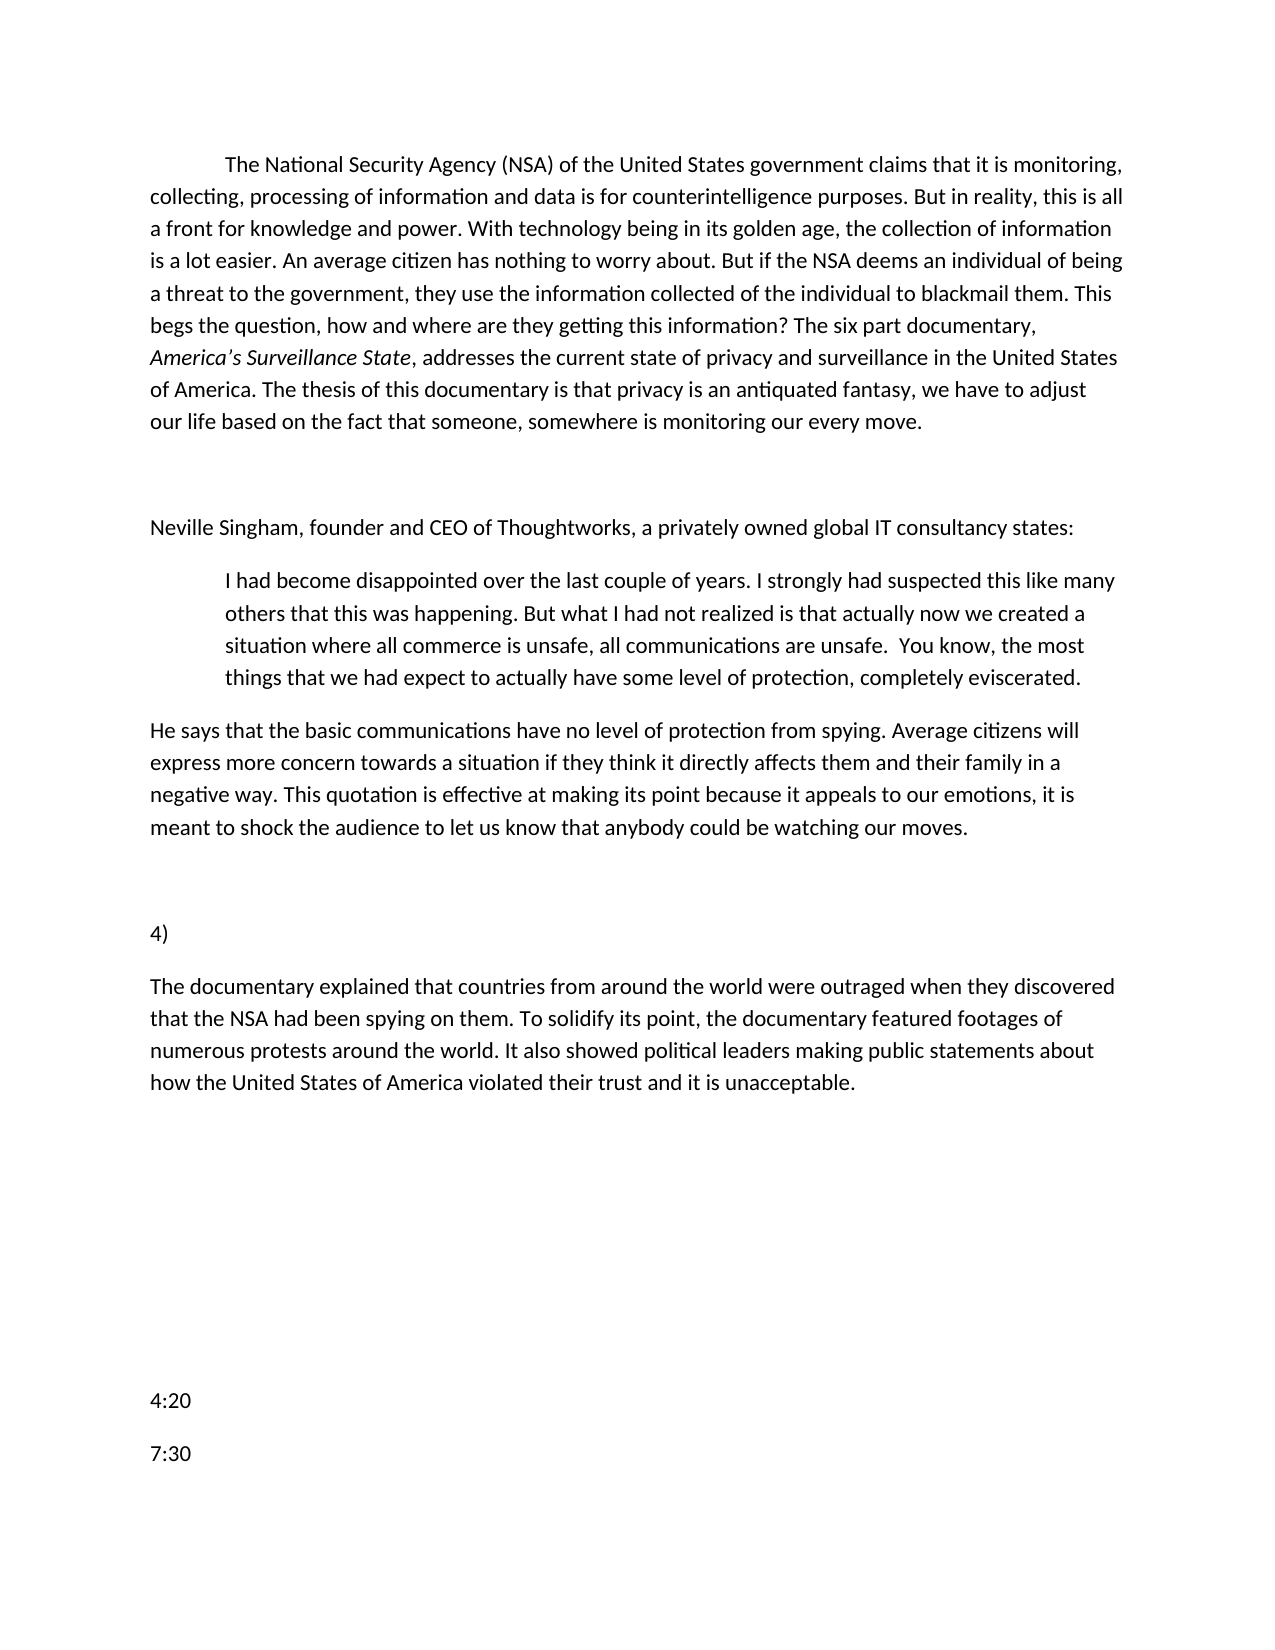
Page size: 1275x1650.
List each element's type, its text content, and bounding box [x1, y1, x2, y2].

text 4:20 [150, 1386, 1125, 1414]
text I had become disappointed over the last couple of years. I strongly had suspected this like many others that this was happening. But what I had not realized is that actually now we created a situation where all commerce is unsafe, all communications are unsafe. You know, the most things that we had expect to actually have some level of protection, completely eviscerated. [225, 567, 1125, 691]
text The documentary explained that countries from around the world were outraged when they discovered that the NSA had been spying on them. To solidify its point, the documentary featured footages of numerous protests around the world. It also showed political leaders making public statements about how the United States of America violated their trust and it is unacceptable. [150, 972, 1125, 1096]
text The National Security Agency (NSA) of the United States government claims that it is monitoring, collecting, processing of information and data is for counterintelligence purposes. But in reality, this is all a front for knowledge and power. With technology being in its golden age, the collection of information is a lot easier. An average citizen has nothing to worry about. But if the NSA deems an individual of being a threat to the government, they use the information collected of the individual to blackmail them. This begs the question, how and where are they getting this information? The six part documentary, America’s Surveillance State, addresses the current state of privacy and surveillance in the United States of America. The thesis of this documentary is that privacy is an antiquated fantasy, we have to adjust our life based on the fact that someone, somewhere is monitoring our every move. [150, 150, 1125, 436]
text 4) [150, 919, 1125, 947]
text Neville Singham, founder and CEO of Thoughtworks, a privately owned global IT consultancy states: [150, 513, 1125, 542]
text 7:30 [150, 1439, 1125, 1467]
text He says that the basic communications have no level of protection from spying. Average citizens will express more concern towards a situation if they think it directly affects them and their family in a negative way. This quotation is effective at making its point because it appeals to our emotions, it is meant to shock the audience to let us know that anybody could be watching our moves. [150, 716, 1125, 841]
